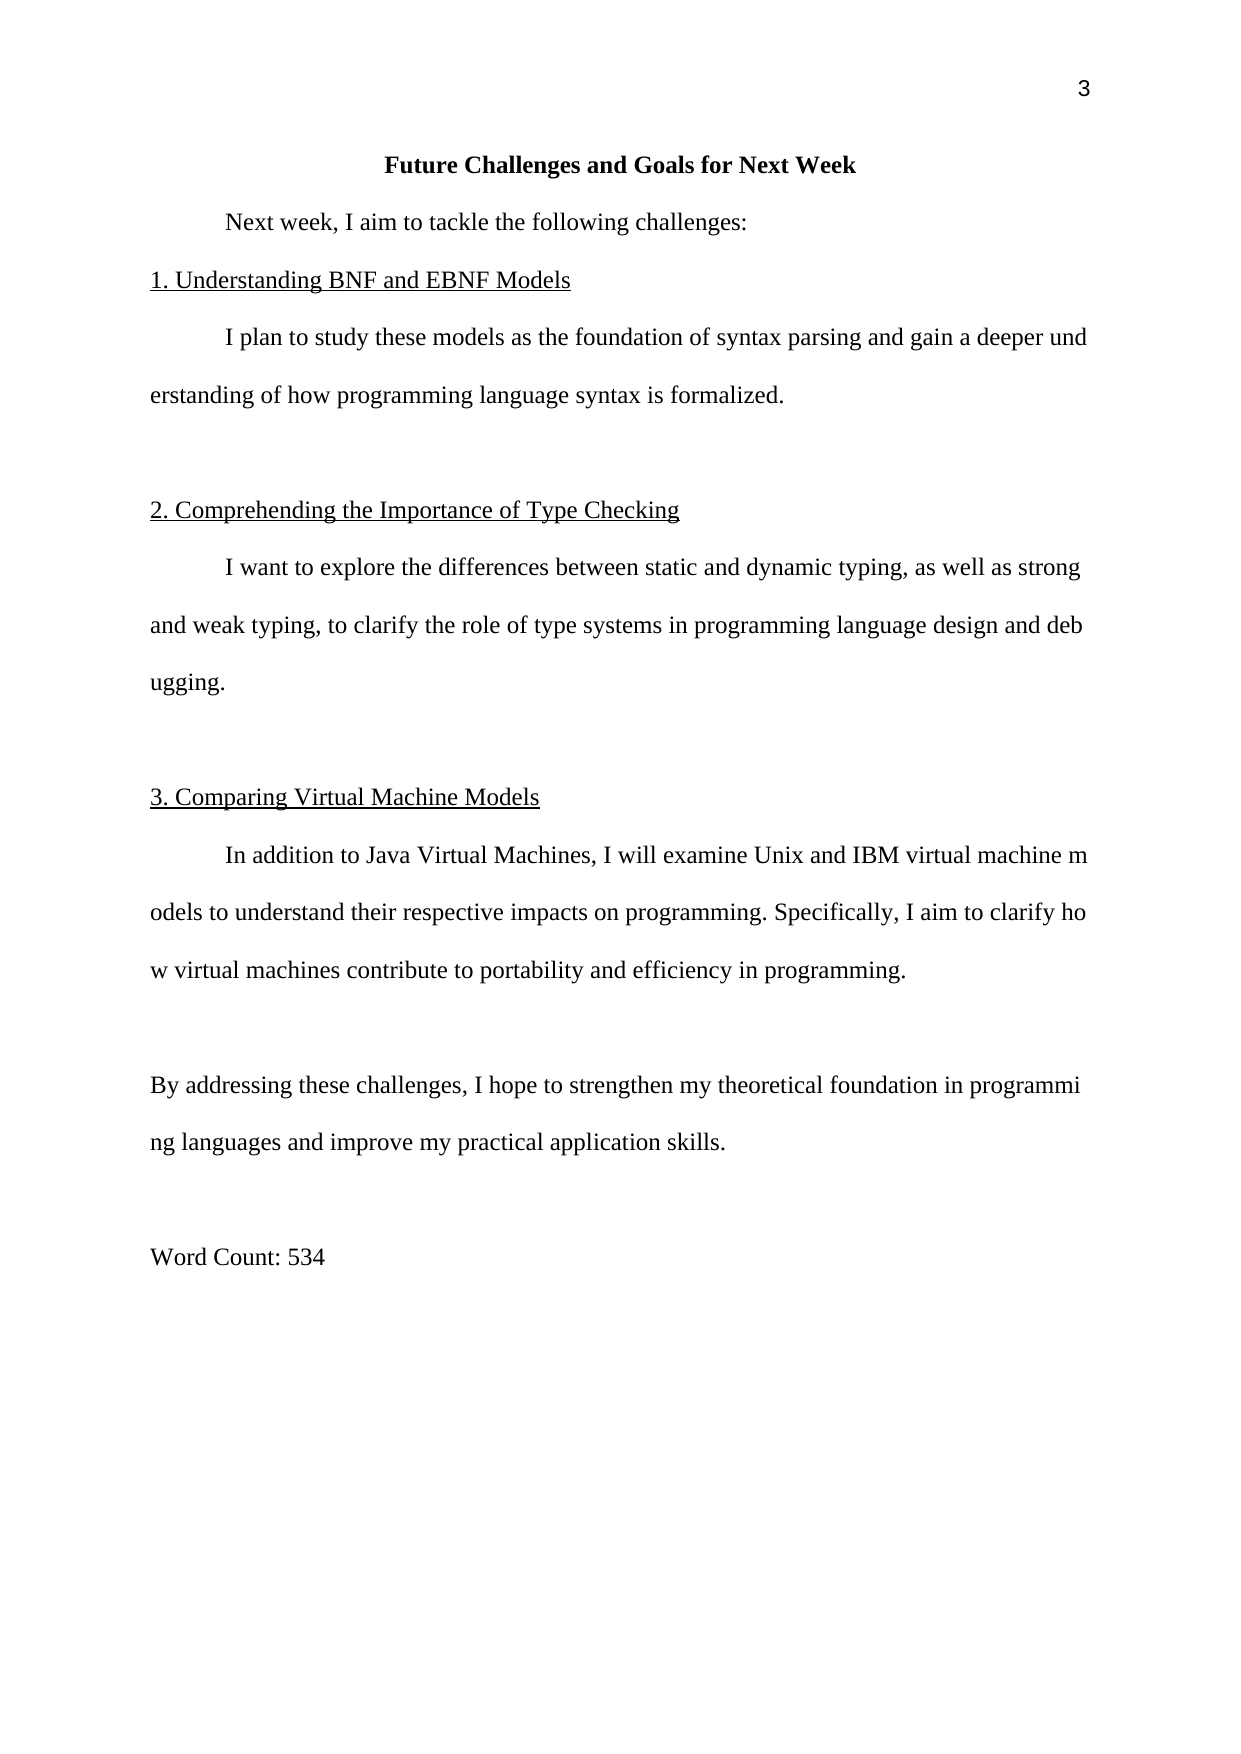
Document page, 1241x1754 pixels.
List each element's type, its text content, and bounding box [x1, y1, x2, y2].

text 3. Comparing Virtual Machine Models [150, 782, 1090, 811]
text Next week, I aim to tackle the following challenges: [150, 207, 1090, 236]
text In addition to Java Virtual Machines, I will examine Unix and IBM virtual machine models to understand their respective impacts on programming. Specifically, I aim to clarify how virtual machines contribute to portability and efficiency in programming. [150, 840, 1090, 984]
text Future Challenges and Goals for Next Week [150, 150, 1090, 179]
text I plan to study these models as the foundation of syntax parsing and gain a deeper understanding of how programming language syntax is formalized. [150, 322, 1090, 409]
text I want to explore the differences between static and dynamic typing, as well as strong and weak typing, to clarify the role of type systems in programming language design and debugging. [150, 552, 1090, 696]
text By addressing these challenges, I hope to strengthen my theoretical foundation in programming languages and improve my practical application skills. [150, 1070, 1090, 1156]
text Word Count: 534 [150, 1242, 1090, 1271]
text 2. Comprehending the Importance of Type Checking [150, 495, 1090, 524]
text 1. Understanding BNF and EBNF Models [150, 265, 1090, 294]
